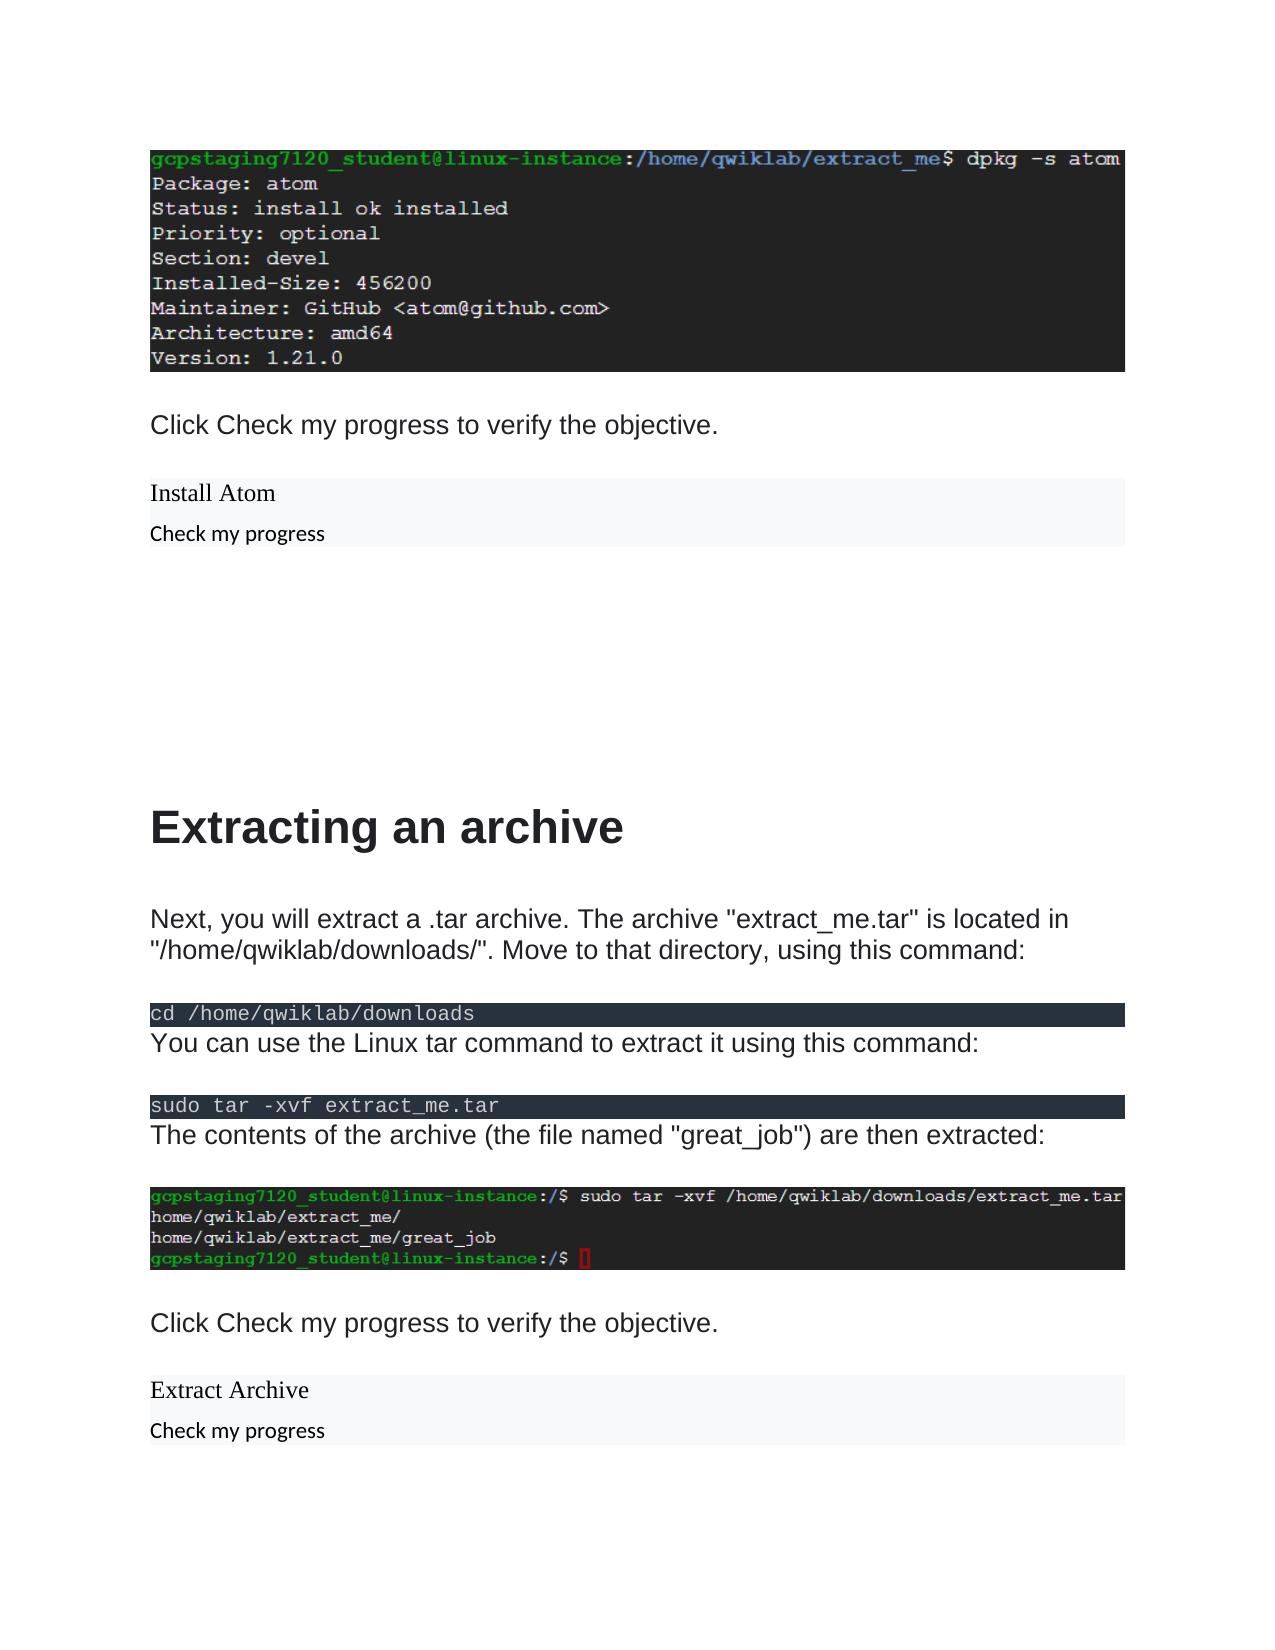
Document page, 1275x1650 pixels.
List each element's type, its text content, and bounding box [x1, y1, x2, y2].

text Click Check my progress to verify the objective. [150, 1307, 1125, 1338]
text You can use the Linux tar command to extract it using this command: [150, 1027, 1125, 1058]
text Check my progress [150, 519, 1125, 547]
text cd /home/qwiklab/downloads [150, 1003, 1125, 1027]
text Click Check my progress to verify the objective. [150, 409, 1125, 440]
picture [150, 150, 1125, 372]
subtitle Extracting an archive [150, 799, 1125, 853]
text Install Atom [150, 478, 1125, 506]
text Next, you will extract a .tar archive. The archive "extract_me.tar" is located in "/home/qwiklab/downloads/". Move to that directory, using this command: [150, 903, 1125, 966]
text Extract Archive [150, 1375, 1125, 1404]
text Check my progress [150, 1417, 1125, 1445]
text sudo tar -xvf extract_me.tar [150, 1095, 1125, 1119]
text The contents of the archive (the file named "great_job") are then extracted: [150, 1119, 1125, 1150]
picture [150, 1187, 1125, 1270]
